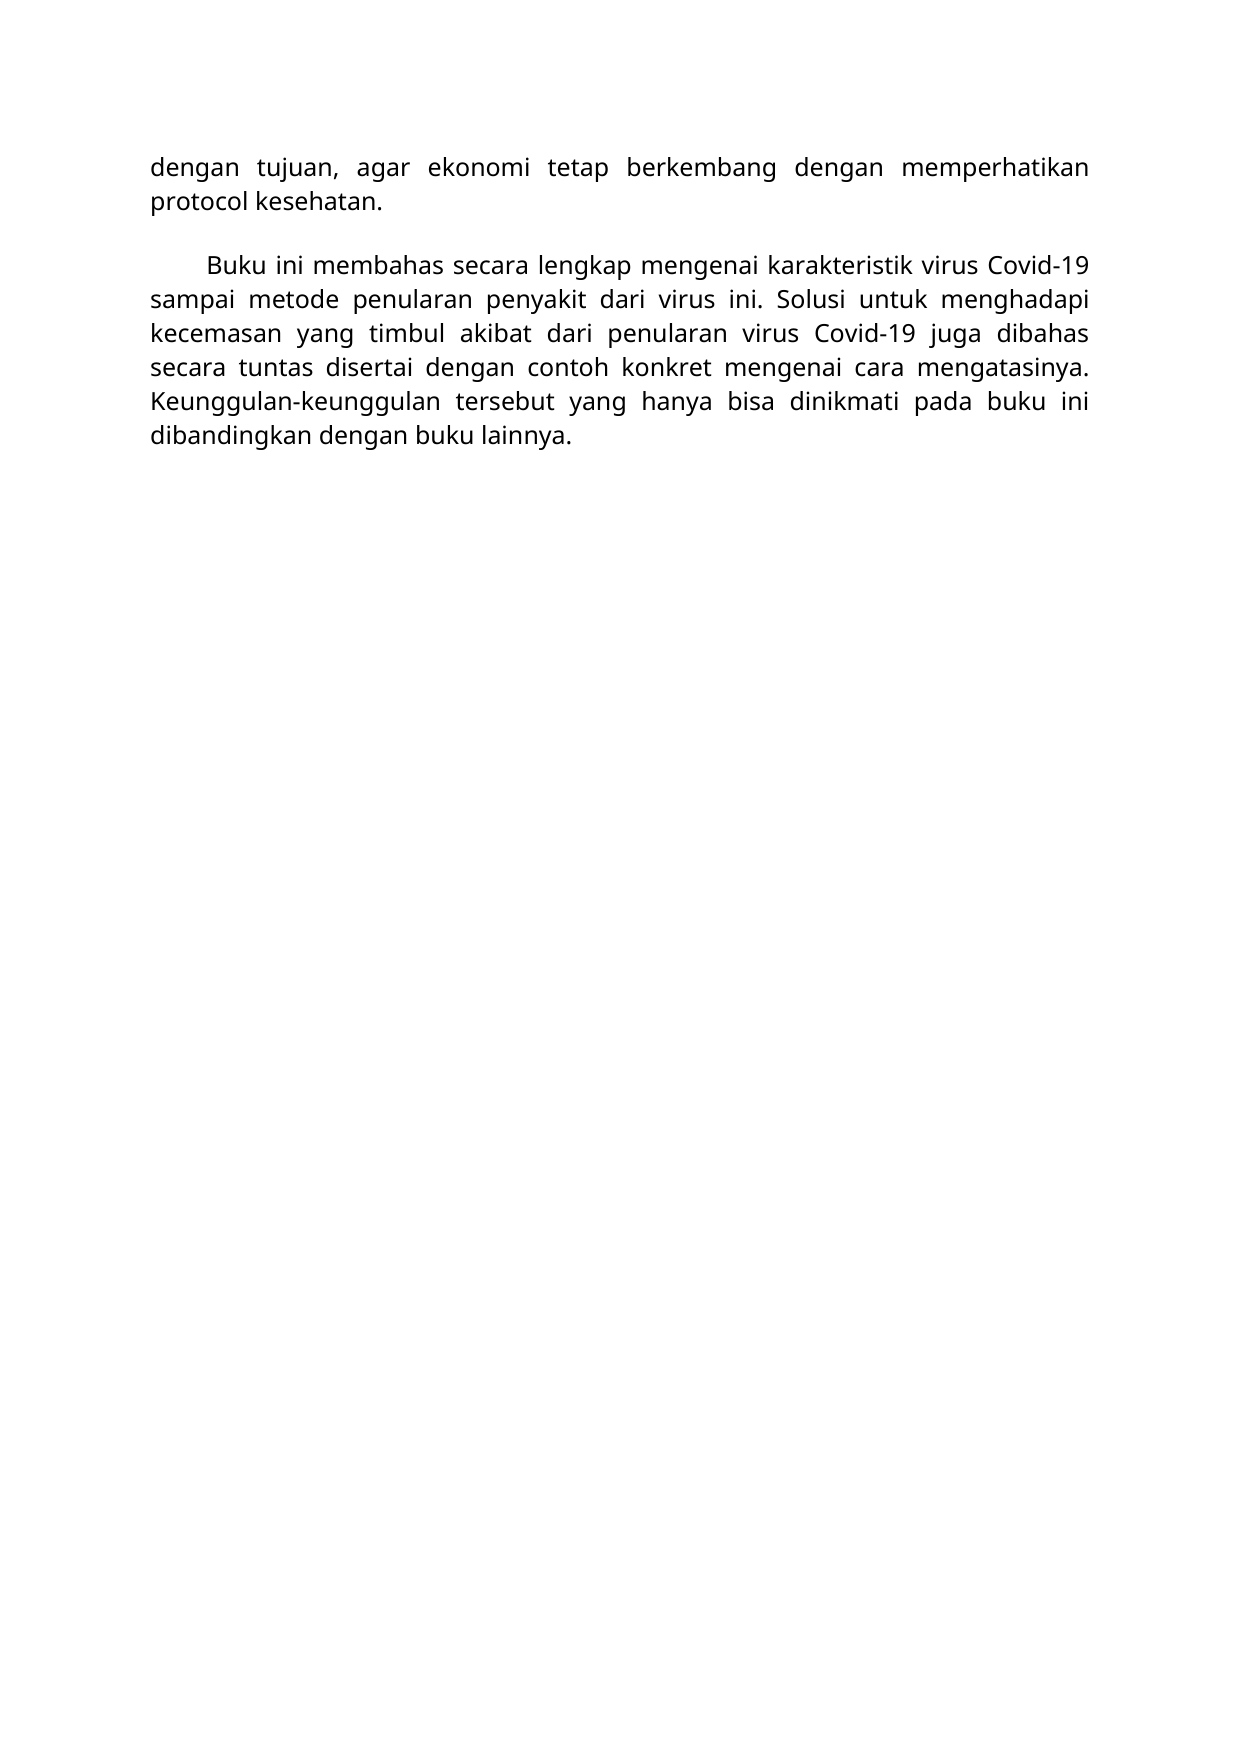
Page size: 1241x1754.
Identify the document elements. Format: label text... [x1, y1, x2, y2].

text Buku ini membahas secara lengkap mengenai karakteristik virus Covid-19 sampai metode penularan penyakit dari virus ini. Solusi untuk menghadapi kecemasan yang timbul akibat dari penularan virus Covid-19 juga dibahas secara tuntas disertai dengan contoh konkret mengenai cara mengatasinya. Keunggulan-keunggulan tersebut yang hanya bisa dinikmati pada buku ini dibandingkan dengan buku lainnya. [150, 247, 1090, 452]
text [150, 150, 1090, 218]
